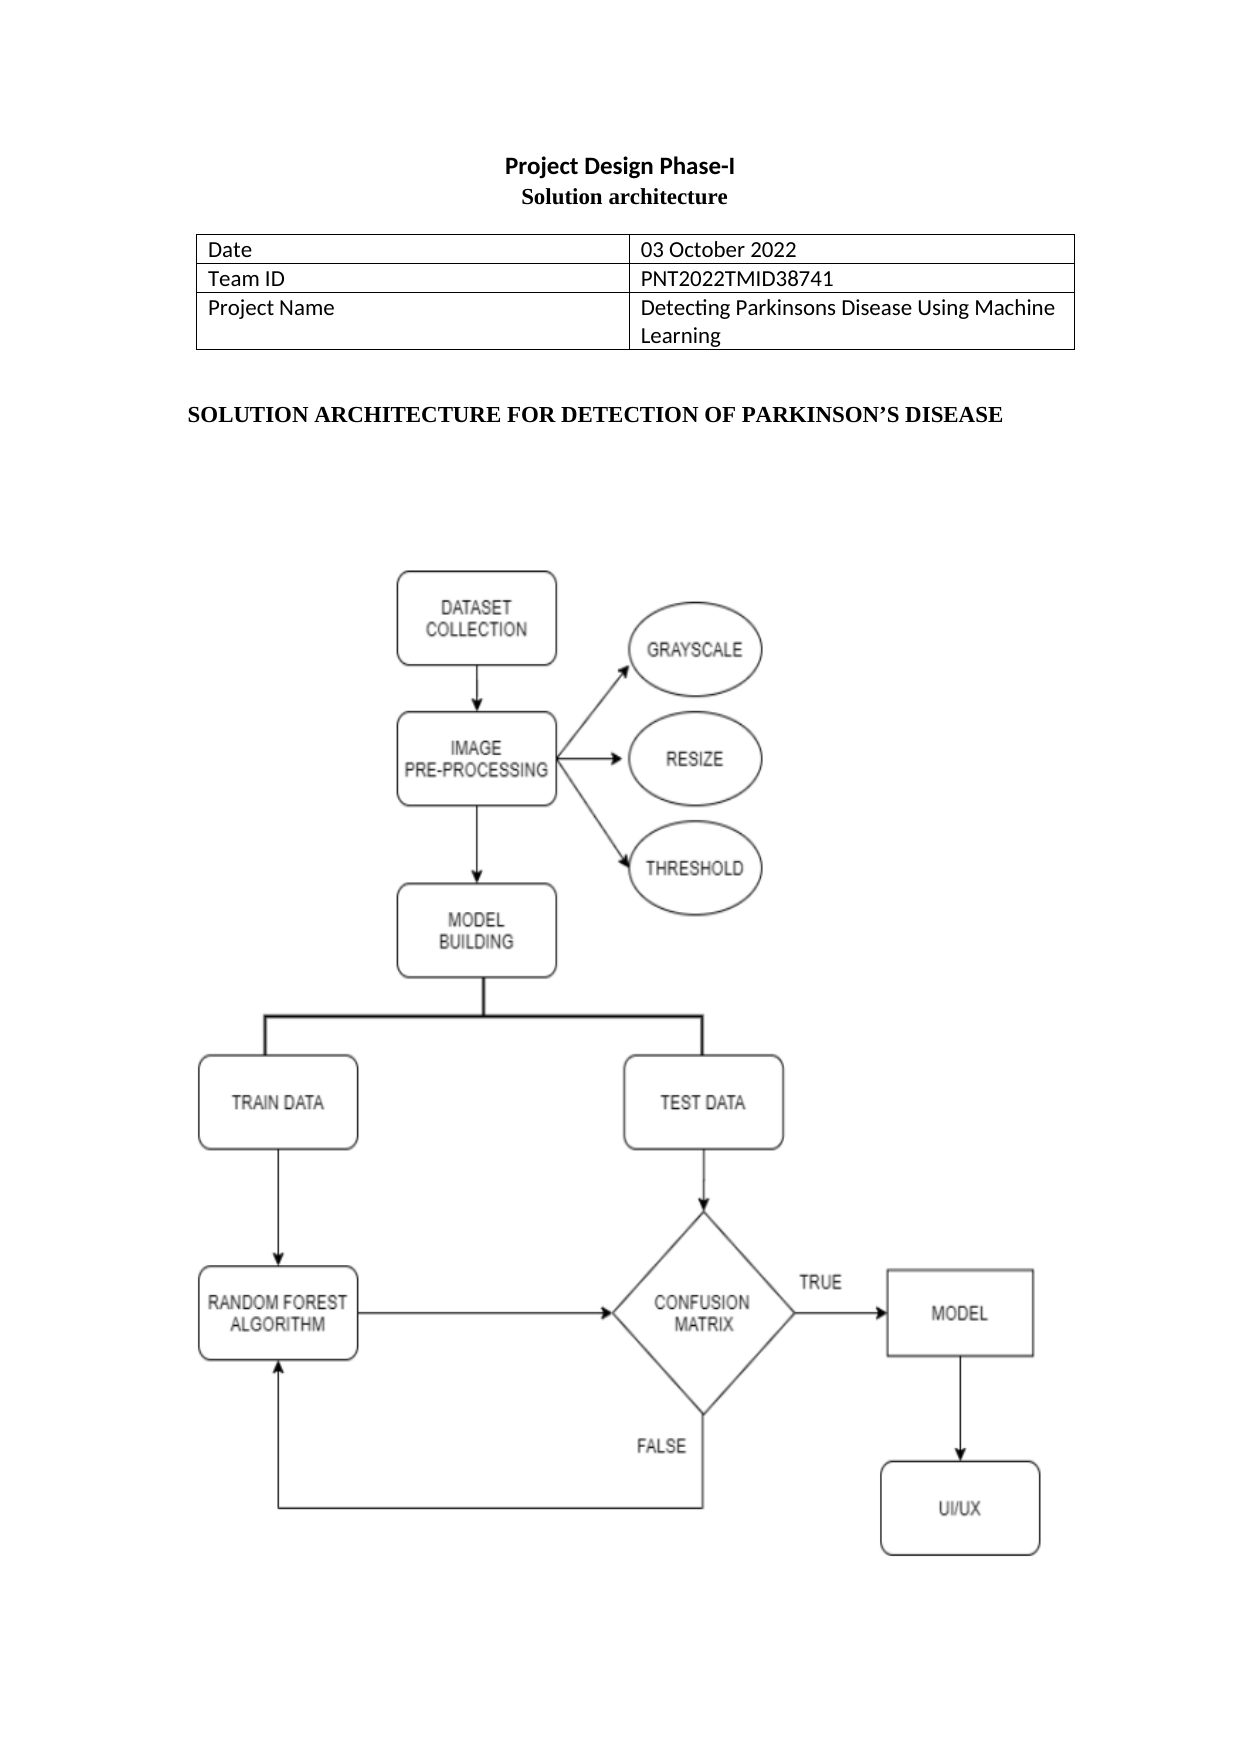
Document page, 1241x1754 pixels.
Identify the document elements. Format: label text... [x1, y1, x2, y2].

table_header 03 October 2022 [630, 235, 1074, 263]
table_cell Team ID [197, 264, 629, 292]
picture [187, 558, 1052, 1583]
text Solution architecture [187, 183, 1053, 209]
table_cell Project Name [197, 293, 629, 349]
table_cell Detecting Parkinsons Disease Using Machine Learning [630, 293, 1074, 349]
table_cell PNT2022TMID38741 [630, 264, 1074, 292]
table_header Date [197, 235, 629, 263]
text Project Design Phase-I [187, 150, 1053, 181]
text SOLUTION ARCHITECTURE FOR DETECTION OF PARKINSON’S DISEASE [187, 401, 1053, 428]
